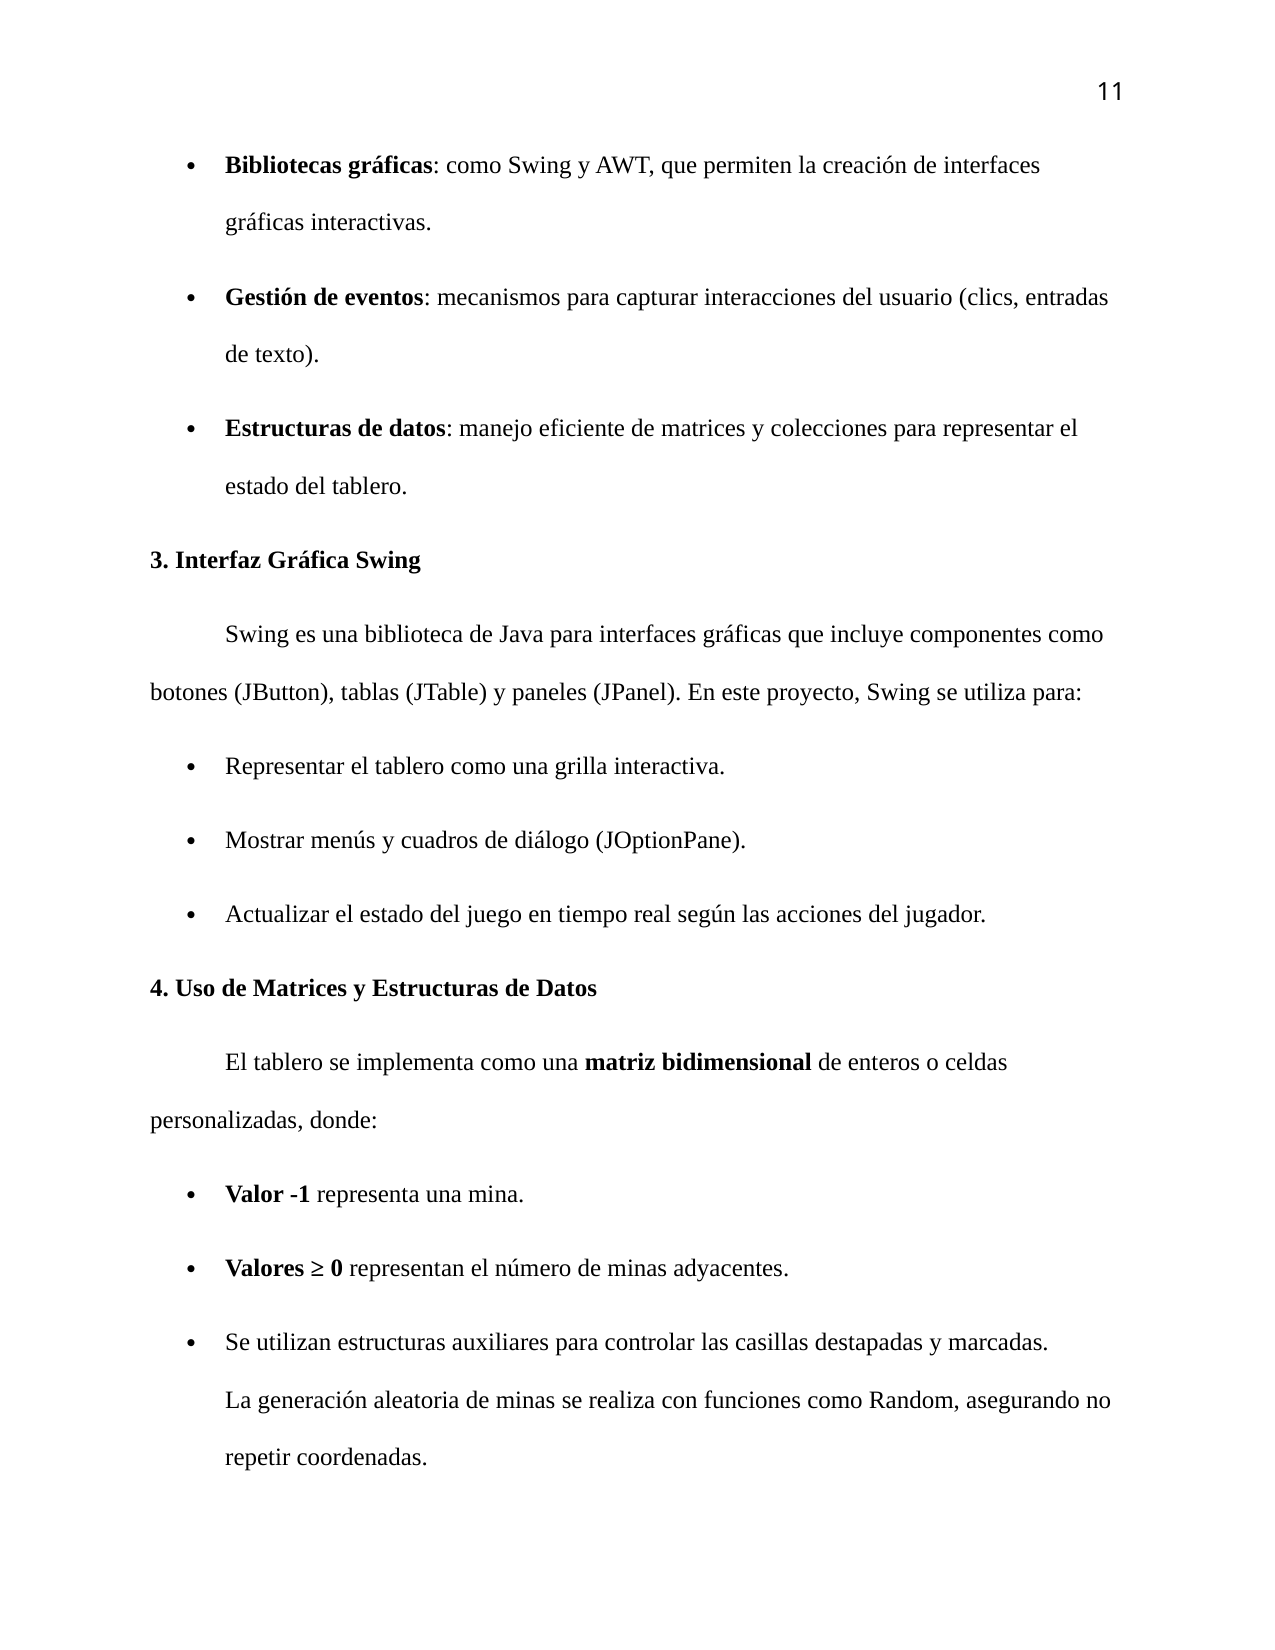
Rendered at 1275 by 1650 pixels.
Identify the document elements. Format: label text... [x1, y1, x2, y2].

list Estructuras de datos: manejo eficiente de matrices y colecciones para representar el estado del tablero. [187, 413, 1125, 499]
list Actualizar el estado del juego en tiempo real según las acciones del jugador. [187, 899, 1125, 928]
list Mostrar menús y cuadros de diálogo (JOptionPane). [187, 825, 1125, 854]
text Swing es una biblioteca de Java para interfaces gráficas que incluye componentes como botones (JButton), tablas (JTable) y paneles (JPanel). En este proyecto, Swing se utiliza para: [150, 619, 1125, 705]
list Valor -1 representa una mina. [187, 1179, 1125, 1208]
list Representar el tablero como una grilla interactiva. [187, 751, 1125, 779]
text 4. Uso de Matrices y Estructuras de Datos [150, 973, 1125, 1002]
list Bibliotecas gráficas: como Swing y AWT, que permiten la creación de interfaces gráficas interactivas. [187, 150, 1125, 236]
text 3. Interfaz Gráfica Swing [150, 545, 1125, 574]
list Valores ≥ 0 representan el número de minas adyacentes. [187, 1253, 1125, 1282]
text El tablero se implementa como una matriz bidimensional de enteros o celdas personalizadas, donde: [150, 1047, 1125, 1134]
list Gestión de eventos: mecanismos para capturar interacciones del usuario (clics, entradas de texto). [187, 282, 1125, 368]
list Se utilizan estructuras auxiliares para controlar las casillas destapadas y marcadas. La generación aleatoria de minas se realiza con funciones como Random, asegurando no repetir coordenadas. [187, 1327, 1125, 1471]
